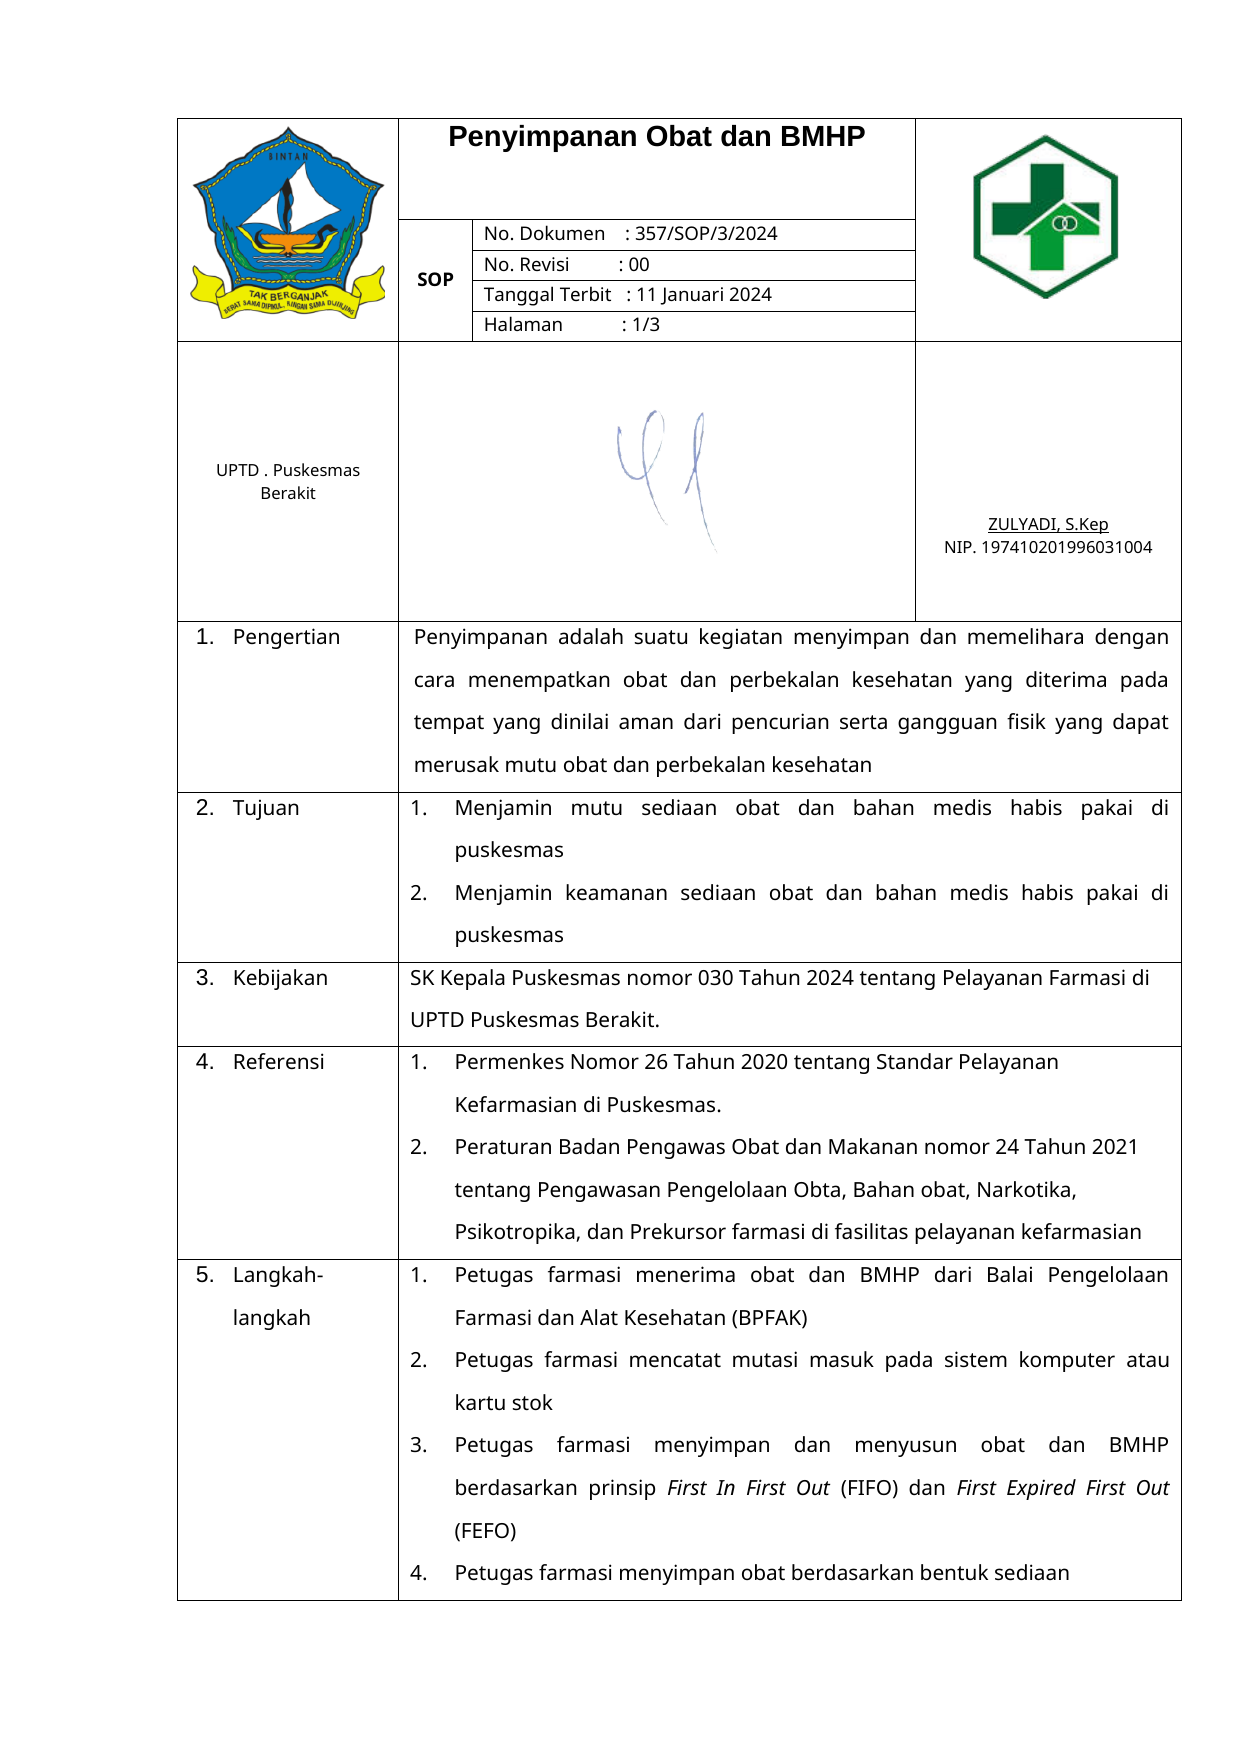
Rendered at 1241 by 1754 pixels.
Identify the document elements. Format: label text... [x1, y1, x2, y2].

table_cell UPTD . Puskesmas Berakit [178, 342, 398, 621]
table_cell Kebijakan [178, 963, 398, 1046]
table_cell Langkah-langkah [178, 1260, 398, 1600]
table_cell No. Revisi : 00 [473, 251, 915, 280]
table_cell ZULYADI, S.Kep NIP. 197410201996031004 [916, 342, 1181, 621]
table_cell Tanggal Terbit : 11 Januari 2024 [473, 281, 915, 311]
table_cell Pengertian [178, 622, 398, 792]
table_header [178, 119, 398, 341]
table_cell Referensi [178, 1047, 398, 1259]
table_cell Menjamin mutu sediaan obat dan bahan medis habis pakai di puskesmas Menjamin keamanan sediaan obat dan bahan medis habis pakai di puskesmas [399, 793, 1181, 962]
table_cell Penyimpanan adalah suatu kegiatan menyimpan dan memelihara dengan cara menempatkan obat dan perbekalan kesehatan yang diterima pada tempat yang dinilai aman dari pencurian serta gangguan fisik yang dapat merusak mutu obat dan perbekalan kesehatan [399, 622, 1181, 792]
table_cell SK Kepala Puskesmas nomor 030 Tahun 2024 tentang Pelayanan Farmasi di UPTD Puskesmas Berakit. [399, 963, 1181, 1046]
table_cell Halaman : 1/3 [473, 312, 915, 341]
table_header Penyimpanan Obat dan BMHP [399, 119, 915, 219]
table_cell No. Dokumen : 357/SOP/3/2024 [473, 220, 915, 250]
table_header [916, 119, 1181, 341]
table_cell Tujuan [178, 793, 398, 962]
table_cell [399, 342, 915, 621]
table_cell Permenkes Nomor 26 Tahun 2020 tentang Standar Pelayanan Kefarmasian di Puskesmas. Peraturan Badan Pengawas Obat dan Makanan nomor 24 Tahun 2021 tentang Pengawasan Pengelolaan Obta, Bahan obat, Narkotika, Psikotropika, dan Prekursor farmasi di fasilitas pelayanan kefarmasian [399, 1047, 1181, 1259]
table_cell SOP [399, 220, 472, 341]
